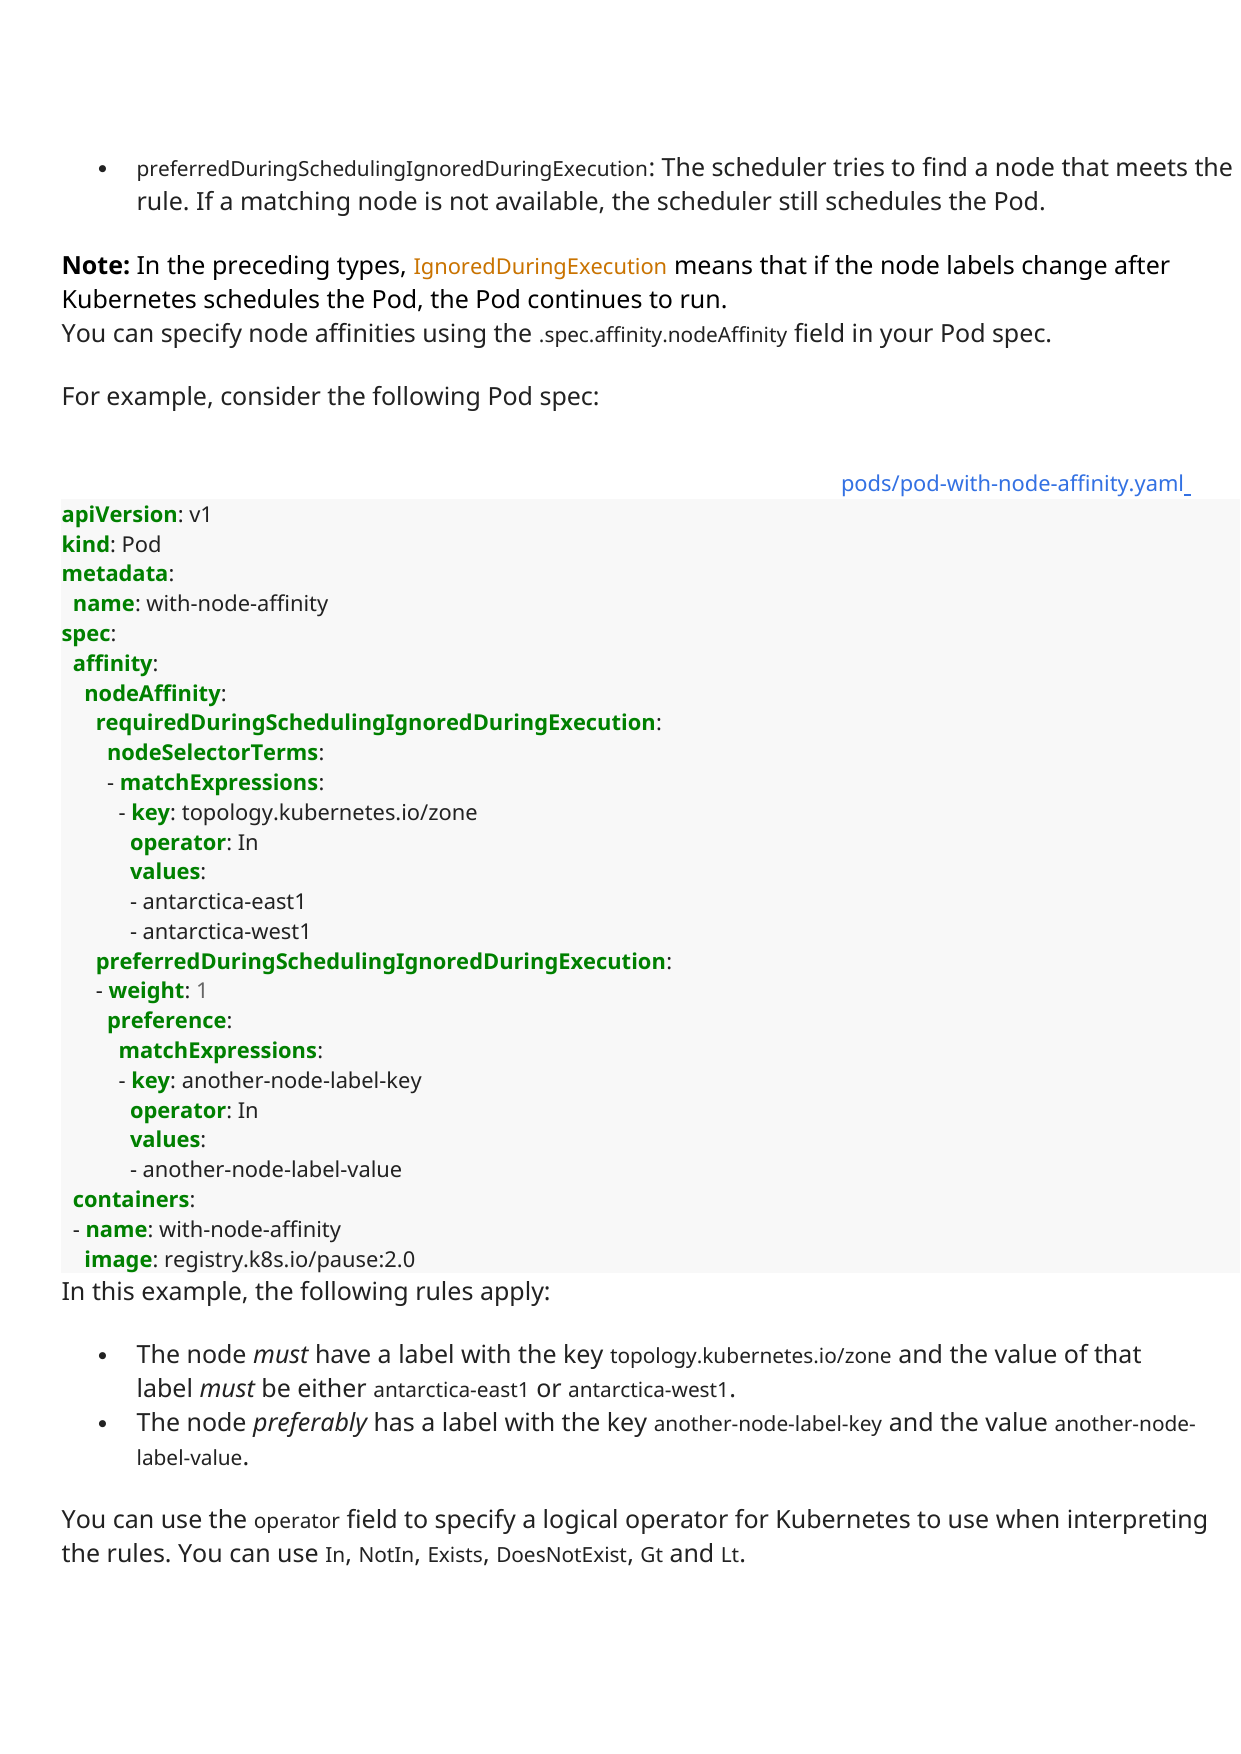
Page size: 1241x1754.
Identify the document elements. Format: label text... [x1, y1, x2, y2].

text nodeSelectorTerms: [61, 737, 1240, 767]
text kind: Pod [61, 529, 1240, 558]
text spec: [61, 618, 1240, 648]
text operator: In [61, 827, 1240, 856]
text - another-node-label-value [61, 1154, 1240, 1184]
text preferredDuringSchedulingIgnoredDuringExecution: [61, 946, 1240, 976]
text matchExpressions: [61, 1035, 1240, 1065]
text - name: with-node-affinity [61, 1214, 1240, 1244]
text nodeAffinity: [61, 678, 1240, 707]
text Note: In the preceding types, IgnoredDuringExecution means that if the node labels change after Kubernetes schedules the Pod, the Pod continues to run. [61, 247, 1240, 315]
text preference: [61, 1005, 1240, 1035]
text - matchExpressions: [61, 767, 1240, 797]
text - antarctica-east1 [61, 886, 1240, 916]
text You can specify node affinities using the .spec.affinity.nodeAffinity field in your Pod spec. [61, 315, 1240, 349]
text - weight: 1 [61, 976, 1240, 1005]
list The node must have a label with the key topology.kubernetes.io/zone and the value of that label must be either antarctica-east1 or antarctica-west1. [99, 1337, 1240, 1405]
text apiVersion: v1 [61, 499, 1240, 529]
text operator: In [61, 1095, 1240, 1124]
text - key: topology.kubernetes.io/zone [61, 797, 1240, 827]
list The node preferably has a label with the key another-node-label-key and the value another-node-label-value. [99, 1405, 1240, 1473]
text You can use the operator field to specify a logical operator for Kubernetes to use when interpreting the rules. You can use In, NotIn, Exists, DoesNotExist, Gt and Lt. [61, 1502, 1240, 1570]
text pods/pod-with-node-affinity.yaml [61, 442, 1240, 499]
text affinity: [61, 648, 1240, 678]
text requiredDuringSchedulingIgnoredDuringExecution: [61, 707, 1240, 737]
text - antarctica-west1 [61, 916, 1240, 946]
text In this example, the following rules apply: [61, 1273, 1240, 1307]
list preferredDuringSchedulingIgnoredDuringExecution: The scheduler tries to find a node that meets the rule. If a matching node is not available, the scheduler still schedules the Pod. [99, 150, 1240, 218]
text containers: [61, 1184, 1240, 1214]
text name: with-node-affinity [61, 588, 1240, 618]
text metadata: [61, 558, 1240, 588]
text - key: another-node-label-key [61, 1065, 1240, 1095]
text For example, consider the following Pod spec: [61, 379, 1240, 413]
text values: [61, 856, 1240, 886]
text values: [61, 1124, 1240, 1154]
text image: registry.k8s.io/pause:2.0 [61, 1244, 1240, 1273]
